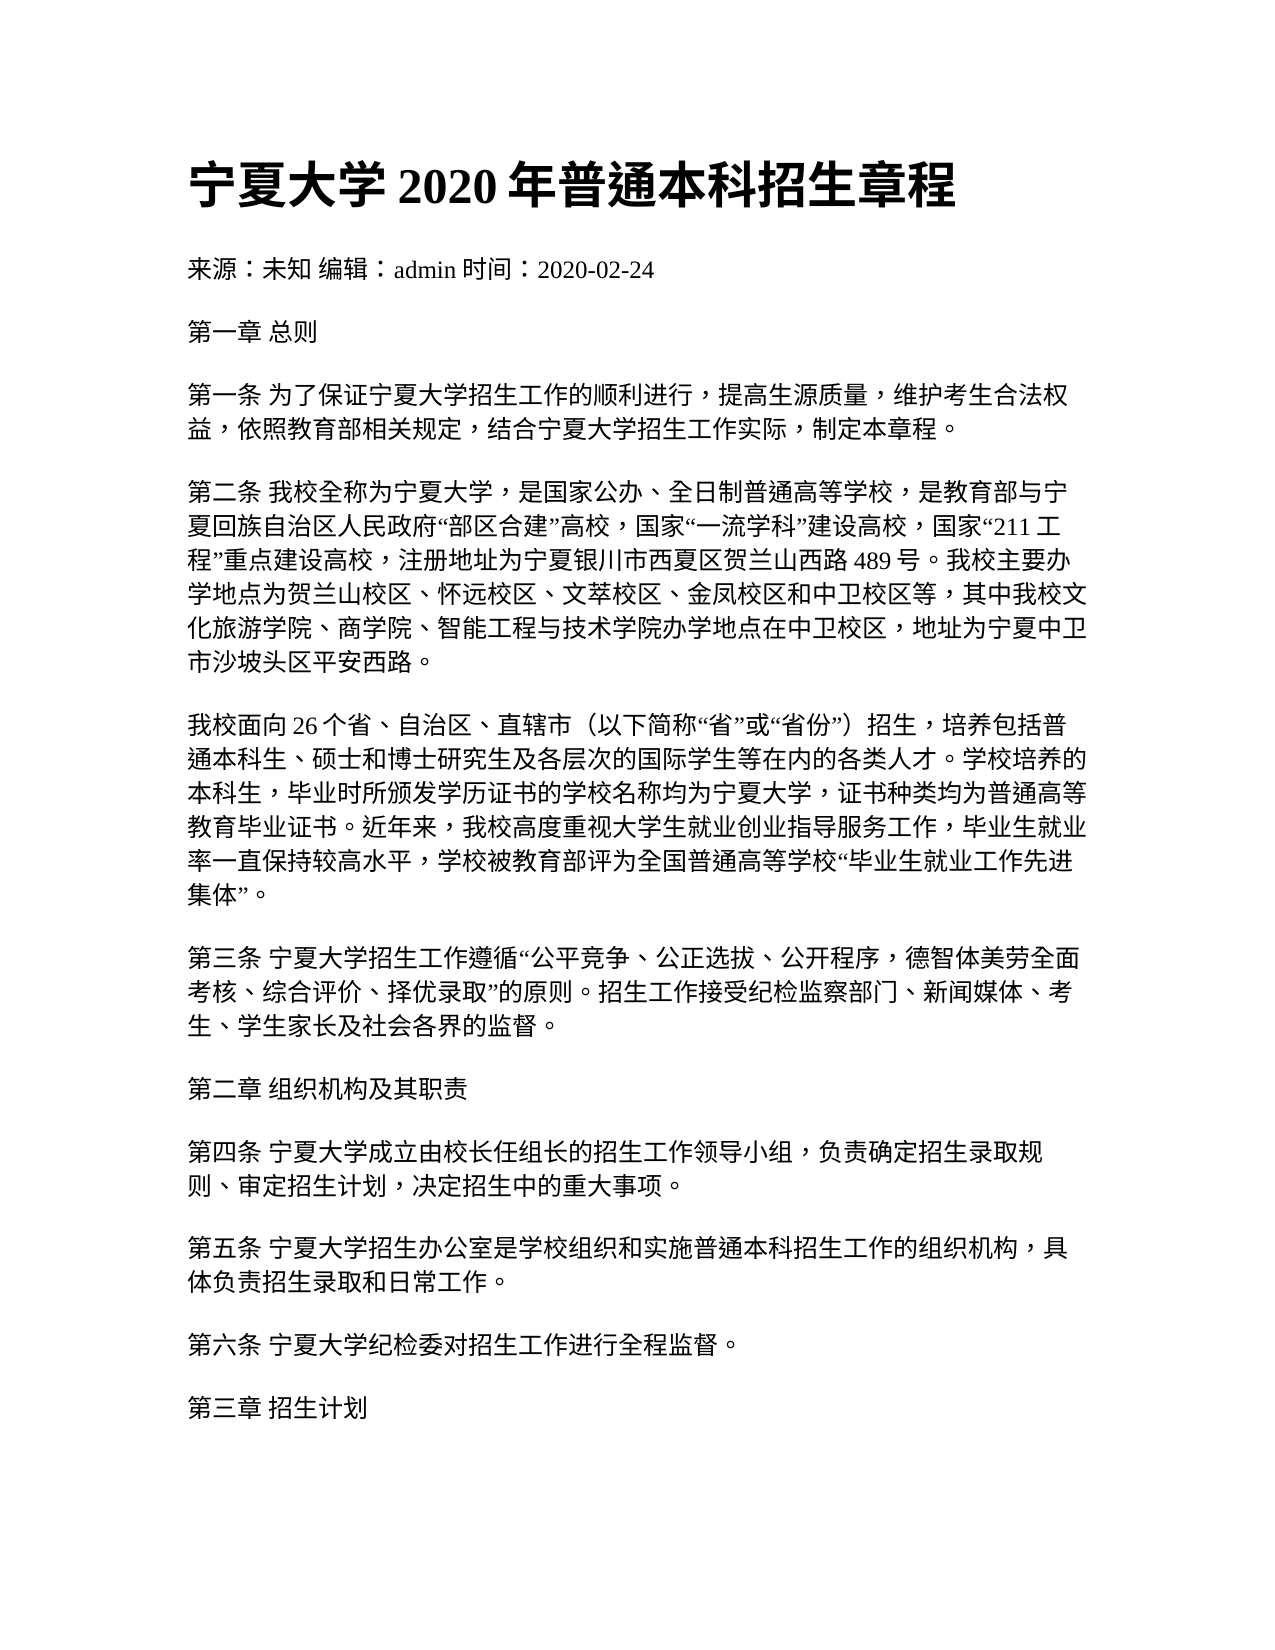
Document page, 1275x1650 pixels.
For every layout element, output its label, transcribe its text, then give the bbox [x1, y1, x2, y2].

text 我校面向26个省、自治区、直辖市（以下简称“省”或“省份”）招生，培养包括普通本科生、硕士和博士研究生及各层次的国际学生等在内的各类人才。学校培养的本科生，毕业时所颁发学历证书的学校名称均为宁夏大学，证书种类均为普通高等教育毕业证书。近年来，我校高度重视大学生就业创业指导服务工作，毕业生就业率一直保持较高水平，学校被教育部评为全国普通高等学校“毕业生就业工作先进集体”。 [187, 707, 1087, 912]
text 第六条 宁夏大学纪检委对招生工作进行全程监督。 [187, 1328, 1087, 1362]
text 第一章 总则 [187, 314, 1087, 348]
text 第三章 招生计划 [187, 1391, 1087, 1425]
text 第一条 为了保证宁夏大学招生工作的顺利进行，提高生源质量，维护考生合法权益，依照教育部相关规定，结合宁夏大学招生工作实际，制定本章程。 [187, 377, 1087, 445]
text 第二条 我校全称为宁夏大学，是国家公办、全日制普通高等学校，是教育部与宁夏回族自治区人民政府“部区合建”高校，国家“一流学科”建设高校，国家“211工程”重点建设高校，注册地址为宁夏银川市西夏区贺兰山西路489号。我校主要办学地点为贺兰山校区、怀远校区、文萃校区、金凤校区和中卫校区等，其中我校文化旅游学院、商学院、智能工程与技术学院办学地点在中卫校区，地址为宁夏中卫市沙坡头区平安西路。 [187, 474, 1087, 678]
subtitle 宁夏大学2020年普通本科招生章程 [187, 150, 1087, 218]
text 第四条 宁夏大学成立由校长任组长的招生工作领导小组，负责确定招生录取规则、审定招生计划，决定招生中的重大事项。 [187, 1134, 1087, 1202]
text 第三条 宁夏大学招生工作遵循“公平竞争、公正选拔、公开程序，德智体美劳全面考核、综合评价、择优录取”的原则。招生工作接受纪检监察部门、新闻媒体、考生、学生家长及社会各界的监督。 [187, 940, 1087, 1043]
text 第五条 宁夏大学招生办公室是学校组织和实施普通本科招生工作的组织机构，具体负责招生录取和日常工作。 [187, 1231, 1087, 1299]
text 来源：未知 编辑：admin 时间：2020-02-24 [187, 252, 1087, 286]
text 第二章 组织机构及其职责 [187, 1071, 1087, 1105]
